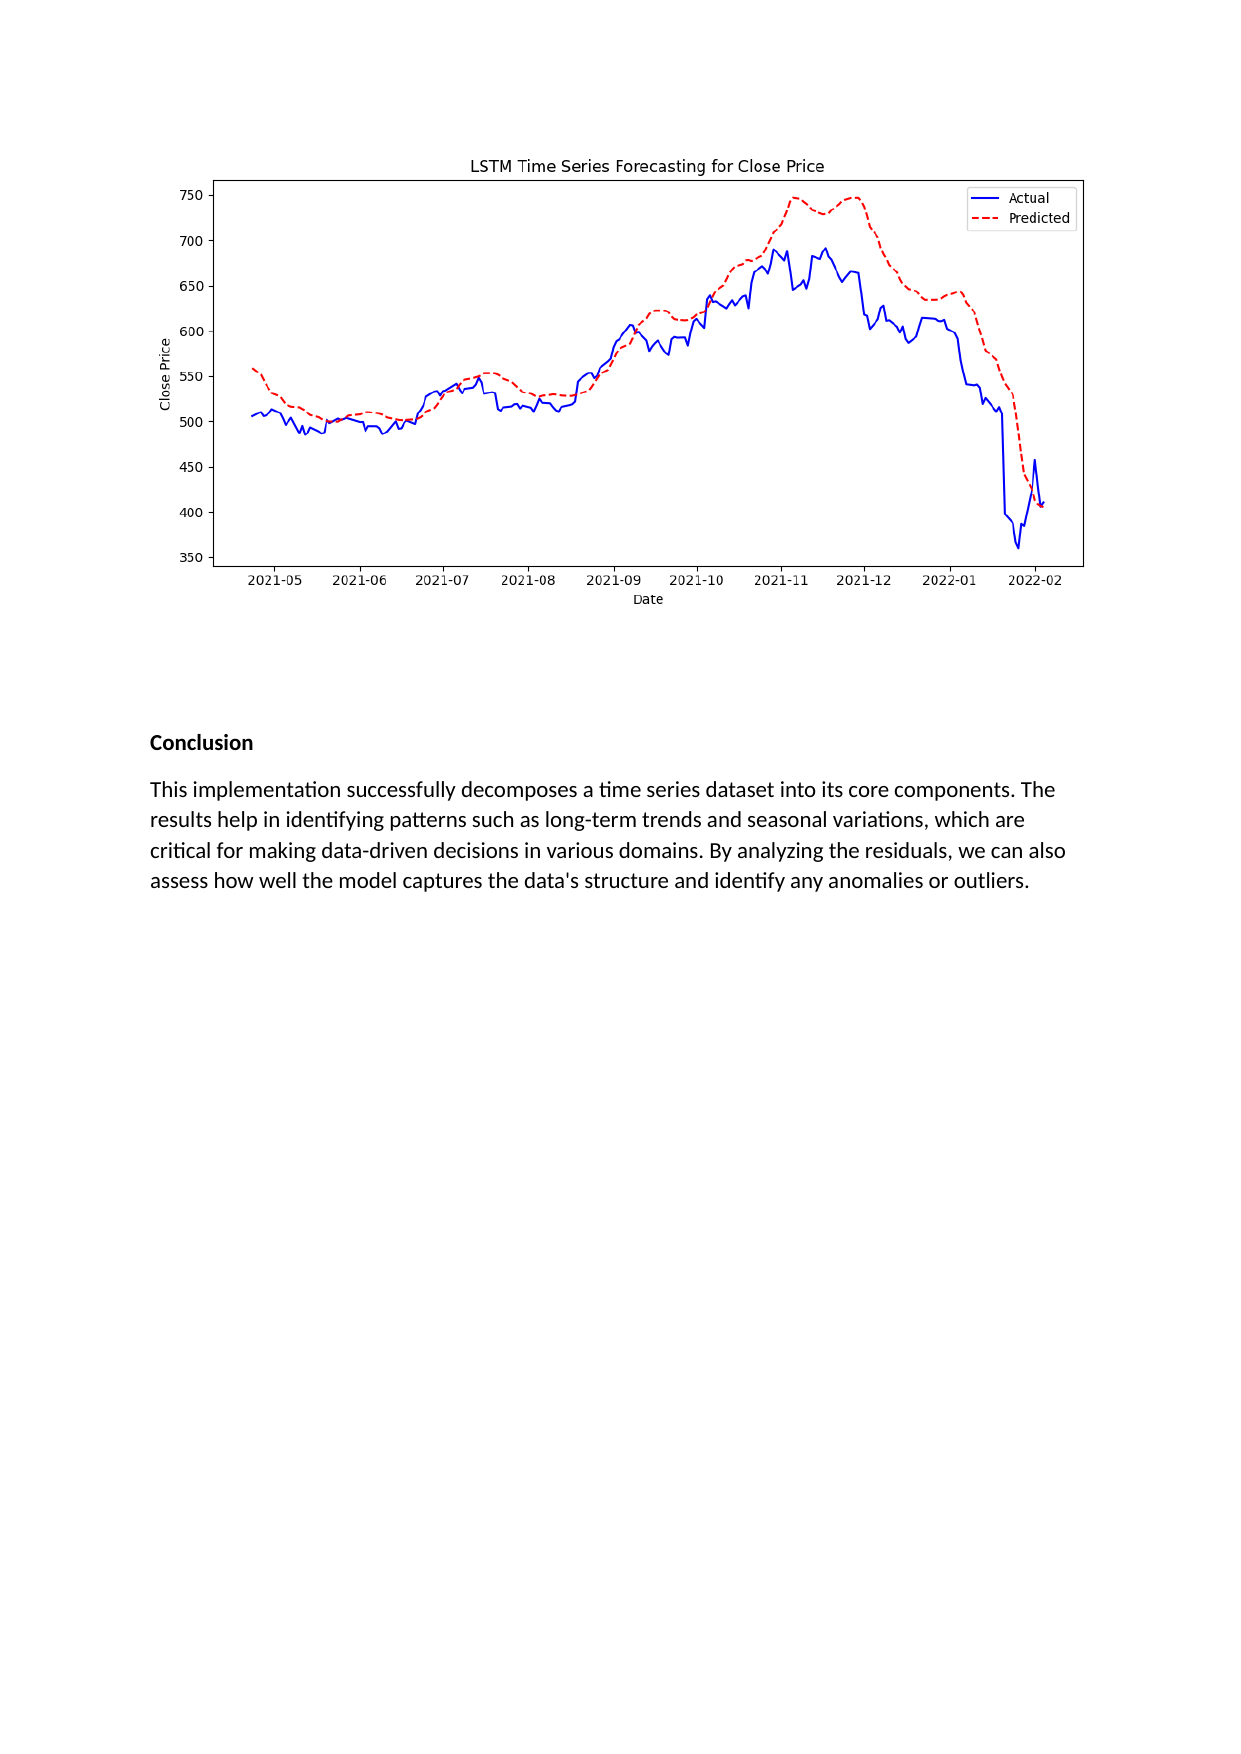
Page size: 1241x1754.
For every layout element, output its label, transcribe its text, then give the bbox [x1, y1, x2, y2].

picture [150, 150, 1091, 616]
text This implementation successfully decomposes a time series dataset into its core components. The results help in identifying patterns such as long-term trends and seasonal variations, which are critical for making data-driven decisions in various domains. By analyzing the residuals, we can also assess how well the model captures the data's structure and identify any anomalies or outliers. [150, 775, 1090, 894]
text Conclusion [150, 728, 1090, 756]
